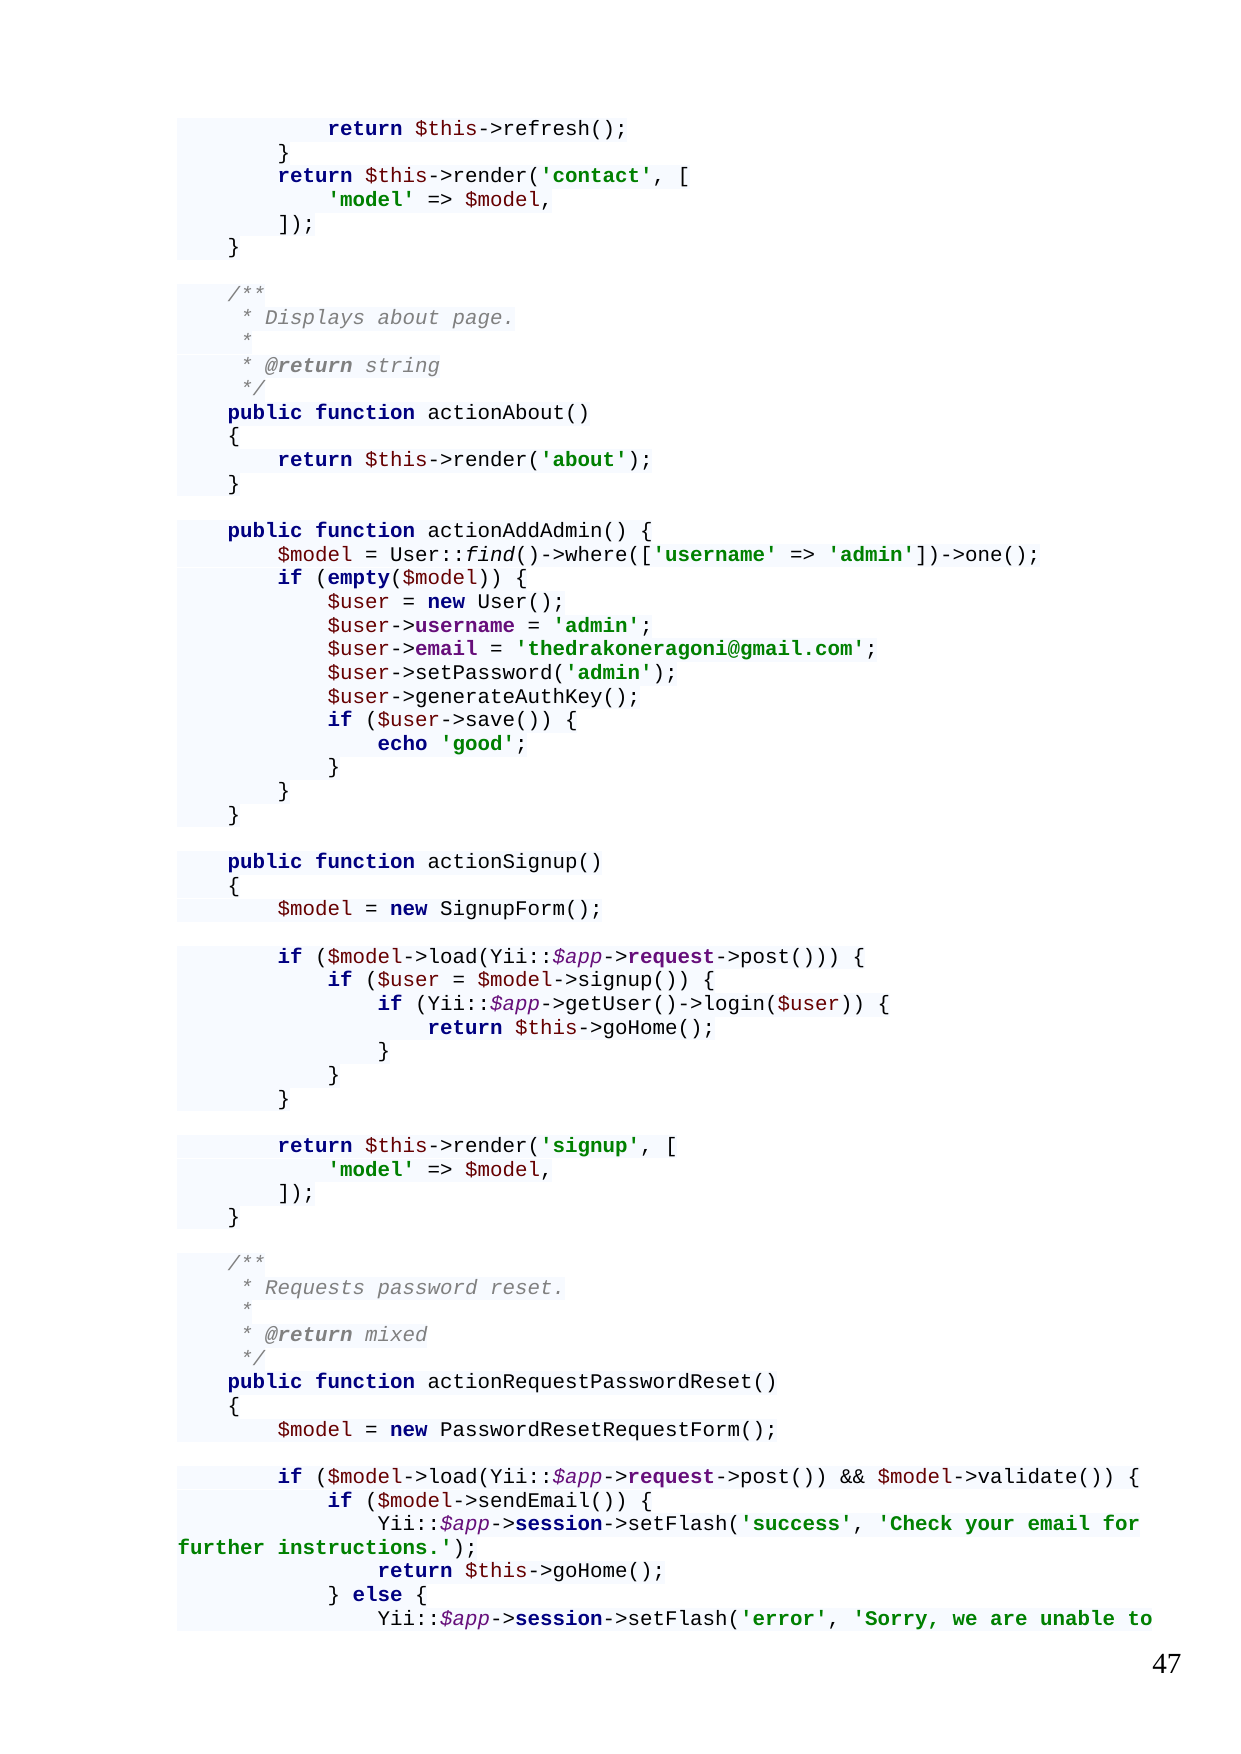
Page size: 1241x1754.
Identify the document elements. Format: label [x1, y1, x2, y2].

text [177, 118, 1181, 1631]
